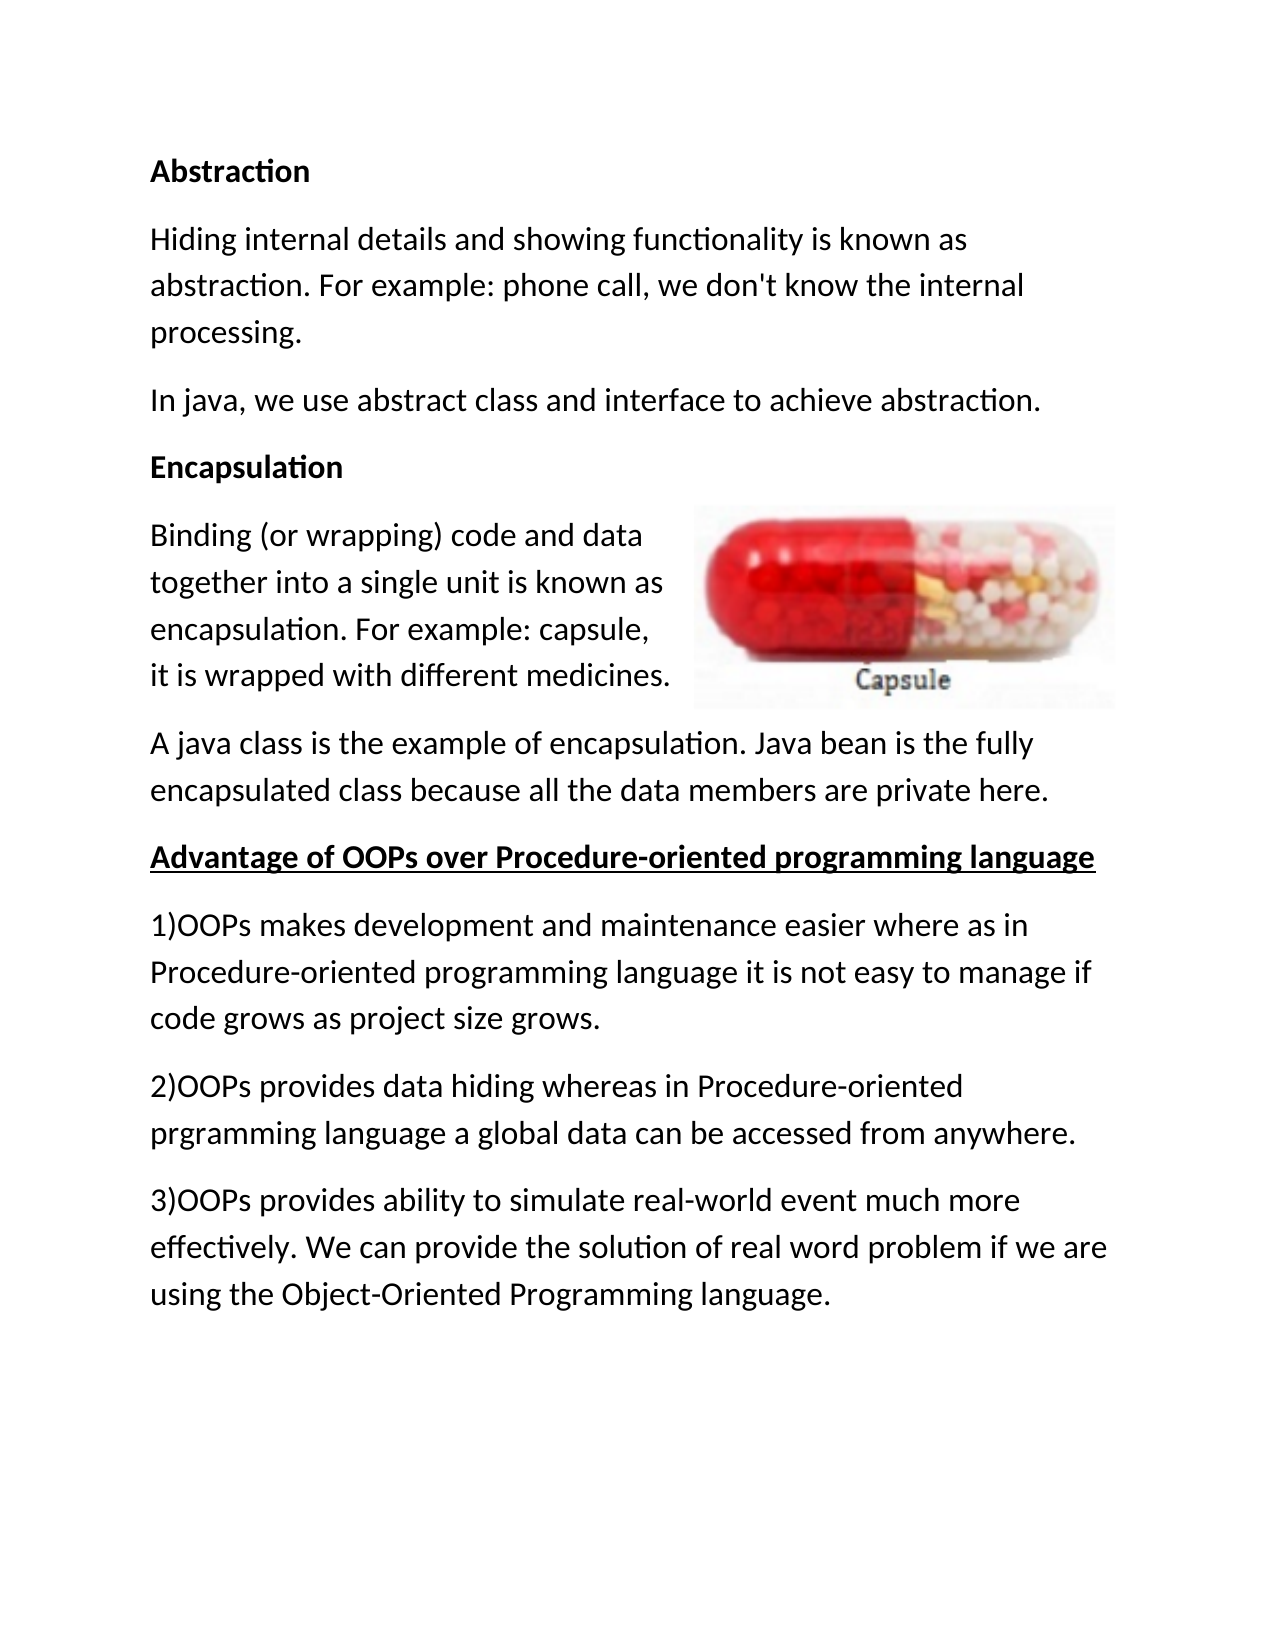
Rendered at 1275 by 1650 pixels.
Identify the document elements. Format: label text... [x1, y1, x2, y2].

text Abstraction [150, 150, 1125, 191]
text 1)OOPs makes development and maintenance easier where as in Procedure-oriented programming language it is not easy to manage if code grows as project size grows. [150, 904, 1125, 1038]
text In java, we use abstract class and interface to achieve abstraction. [150, 379, 1125, 419]
text Hiding internal details and showing functionality is known as abstraction. For example: phone call, we don't know the internal processing. [150, 218, 1125, 352]
picture [693, 501, 1129, 719]
text 3)OOPs provides ability to simulate real-world event much more effectively. We can provide the solution of real word problem if we are using the Object-Oriented Programming language. [150, 1179, 1125, 1314]
text 2)OOPs provides data hiding whereas in Procedure-oriented prgramming language a global data can be accessed from anywhere. [150, 1065, 1125, 1152]
text Binding (or wrapping) code and data together into a single unit is known as encapsulation. For example: capsule, it is wrapped with different medicines. [150, 514, 693, 695]
text Advantage of OOPs over Procedure-oriented programming language [150, 836, 1125, 877]
text Encapsulation [150, 446, 1125, 487]
text A java class is the example of encapsulation. Java bean is the fully encapsulated class because all the data members are private here. [150, 722, 1125, 809]
